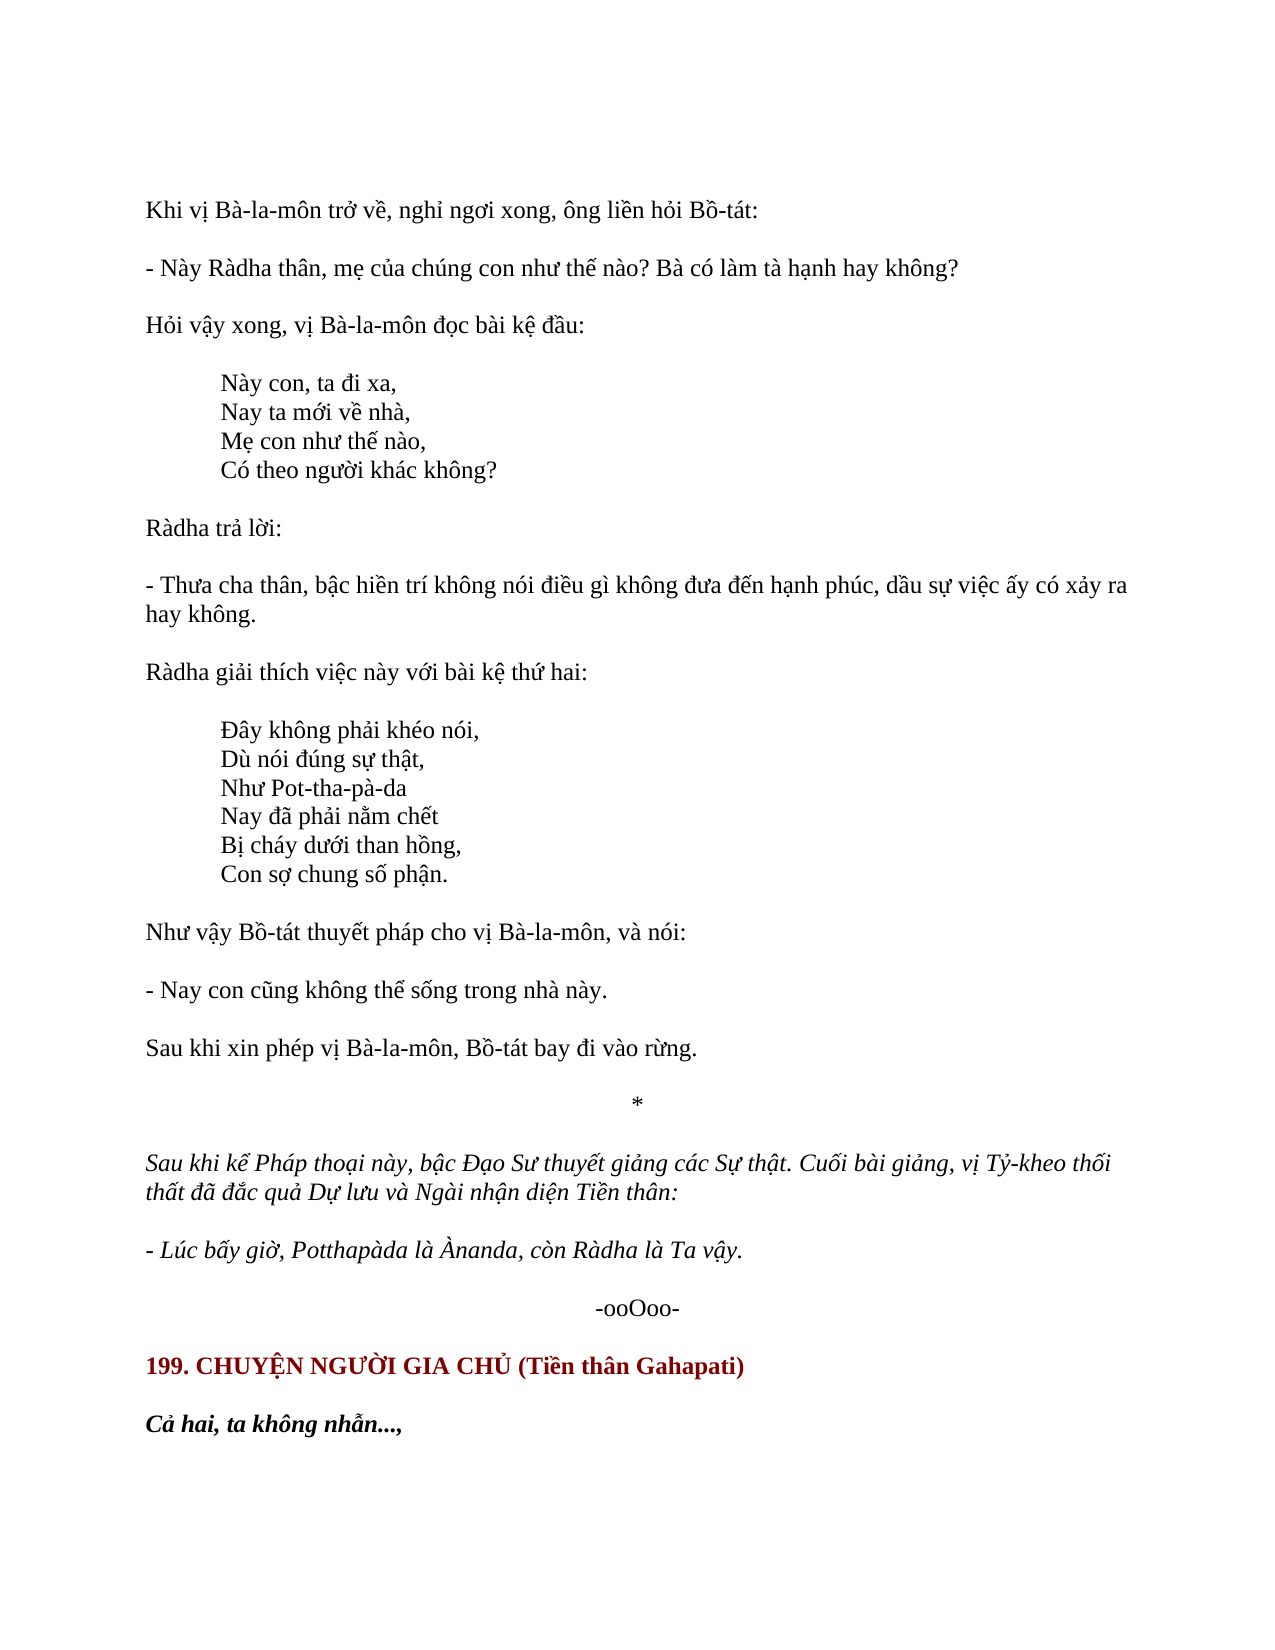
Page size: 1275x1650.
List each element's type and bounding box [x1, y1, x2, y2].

table_header [130, 150, 1145, 1482]
